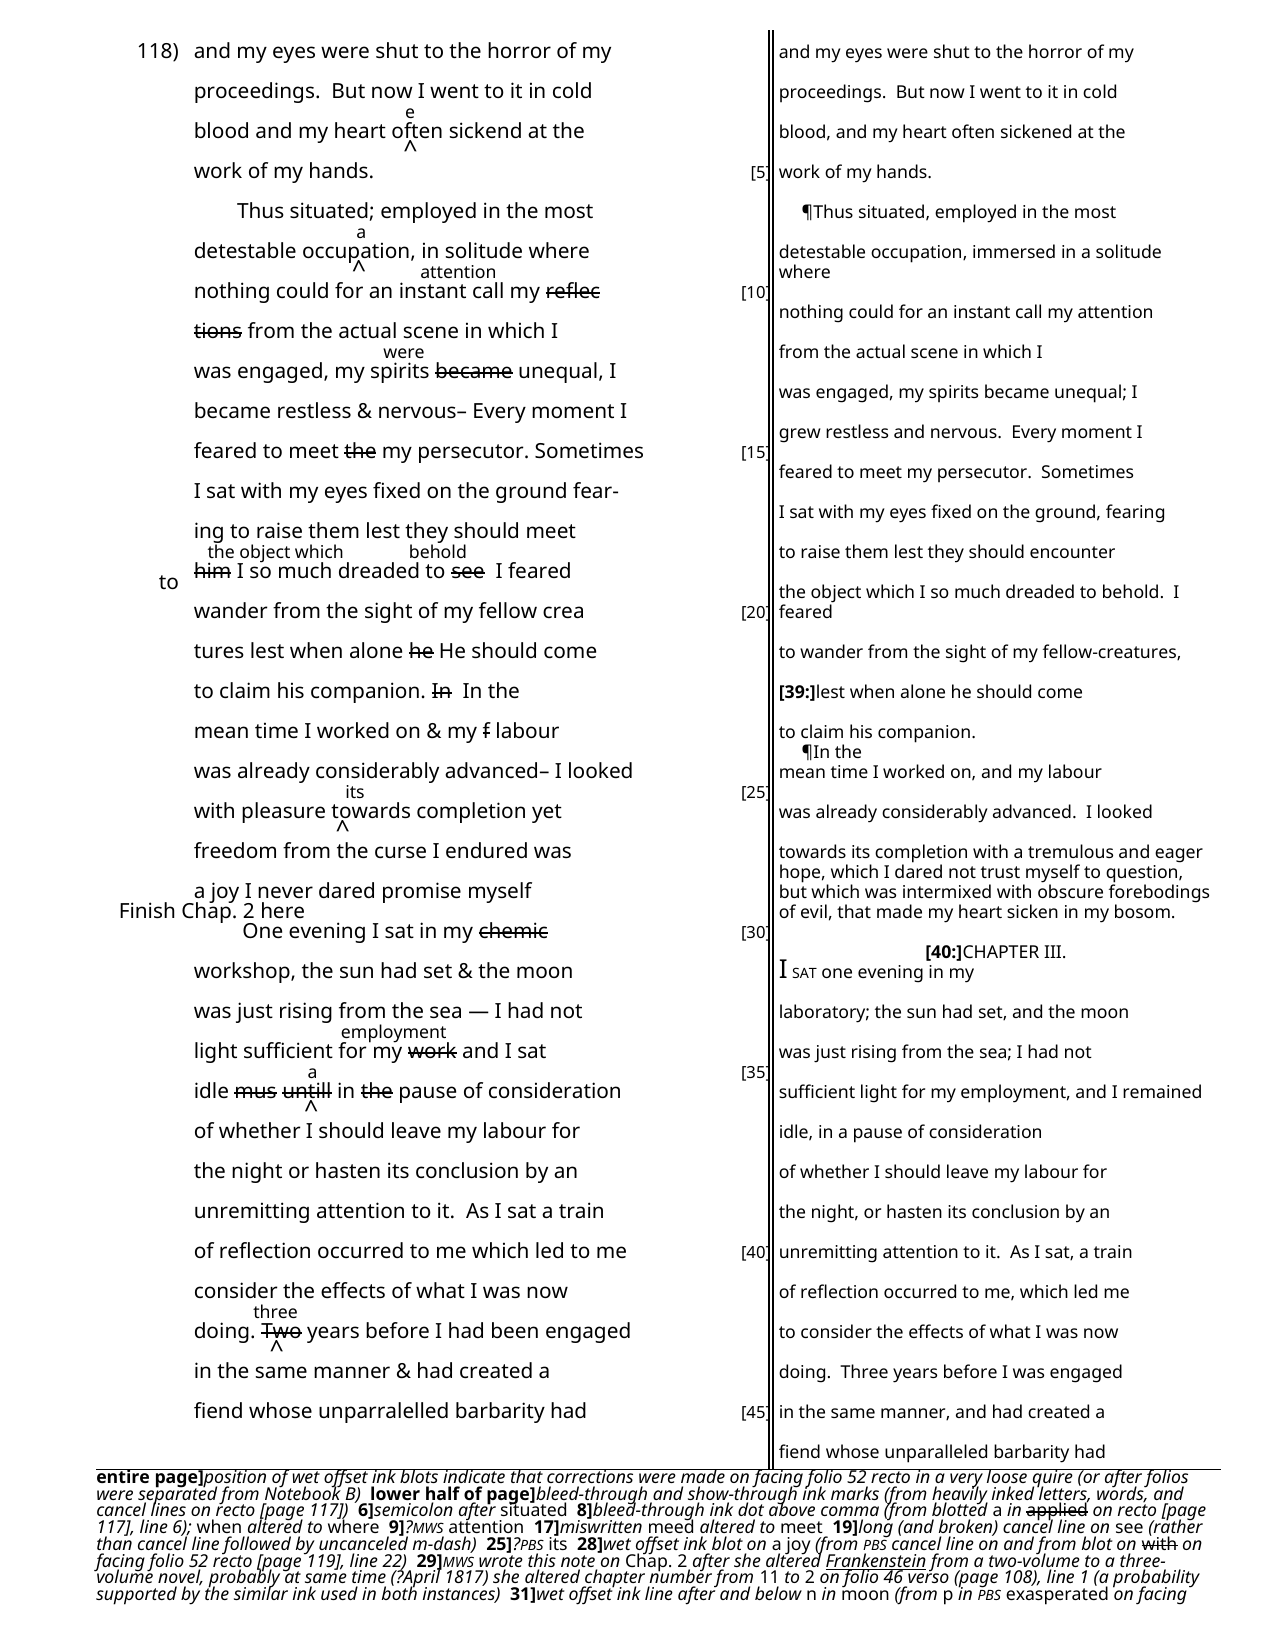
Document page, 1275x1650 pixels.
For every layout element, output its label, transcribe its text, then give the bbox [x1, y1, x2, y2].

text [96, 1470, 1221, 1604]
table_header and my eyes were shut to the horror of my proceedings. But now I went to it in cold e blood and my heart often sickend at the ^ work of my hands. [5] Thus situated; employed in the most a detestable occupation, in solitude where ^ attention nothing could for an instant call my reflec [10] tions from the actual scene in which I were was engaged, my spirits became unequal, I became restless & nervous– Every moment I feared to meet the my persecutor. Sometimes [15] I sat with my eyes fixed on the ground fear- ing to raise them lest they should meet the object which behold him I so much dreaded to see I feared wander from the sight of my fellow crea [20] tures lest when alone he He should come to claim his companion. In In the mean time I worked on & my f labour was already considerably advanced– I looked its [25] with pleasure towards completion yet ^ freedom from the curse I endured was a joy I never dared promise myself Finish Chap. 2 here One evening I sat in my chemic [30] workshop, the sun had set & the moon was just rising from the sea — I had not employment light sufficient for my work and I sat a [35] idle mus untill in the pause of consideration ^ of whether I should leave my labour for the night or hasten its conclusion by an unremitting attention to it. As I sat a train of reflection occurred to me which led to me [40] consider the effects of what I was now three doing. Two years before I had been engaged ^ in the same manner & had created a fiend whose unparralelled barbarity had [45] [186, 30, 768, 1468]
table_header 118) to [96, 30, 186, 1468]
table_header and my eyes were shut to the horror of my proceedings. But now I went to it in cold blood, and my heart often sickened at the work of my hands. ¶Thus situated, employed in the most detestable occupation, immersed in a solitude where nothing could for an instant call my attention from the actual scene in which I was engaged, my spirits became unequal; I grew restless and nervous. Every moment I feared to meet my persecutor. Sometimes I sat with my eyes fixed on the ground, fearing to raise them lest they should encounter the object which I so much dreaded to behold. I feared to wander from the sight of my fellow-creatures, [39:]lest when alone he should come to claim his companion. ¶In the mean time I worked on, and my labour was already considerably advanced. I looked towards its completion with a tremulous and eager hope, which I dared not trust myself to question, but which was intermixed with obscure forebodings of evil, that made my heart sicken in my bosom. [40:]CHAPTER III. I sat one evening in my laboratory; the sun had set, and the moon was just rising from the sea; I had not sufficient light for my employment, and I remained idle, in a pause of consideration of whether I should leave my labour for the night, or hasten its conclusion by an unremitting attention to it. As I sat, a train of reflection occurred to me, which led me to consider the effects of what I was now doing. Three years before I was engaged in the same manner, and had created a fiend whose unparalleled barbarity had [774, 30, 1221, 1468]
